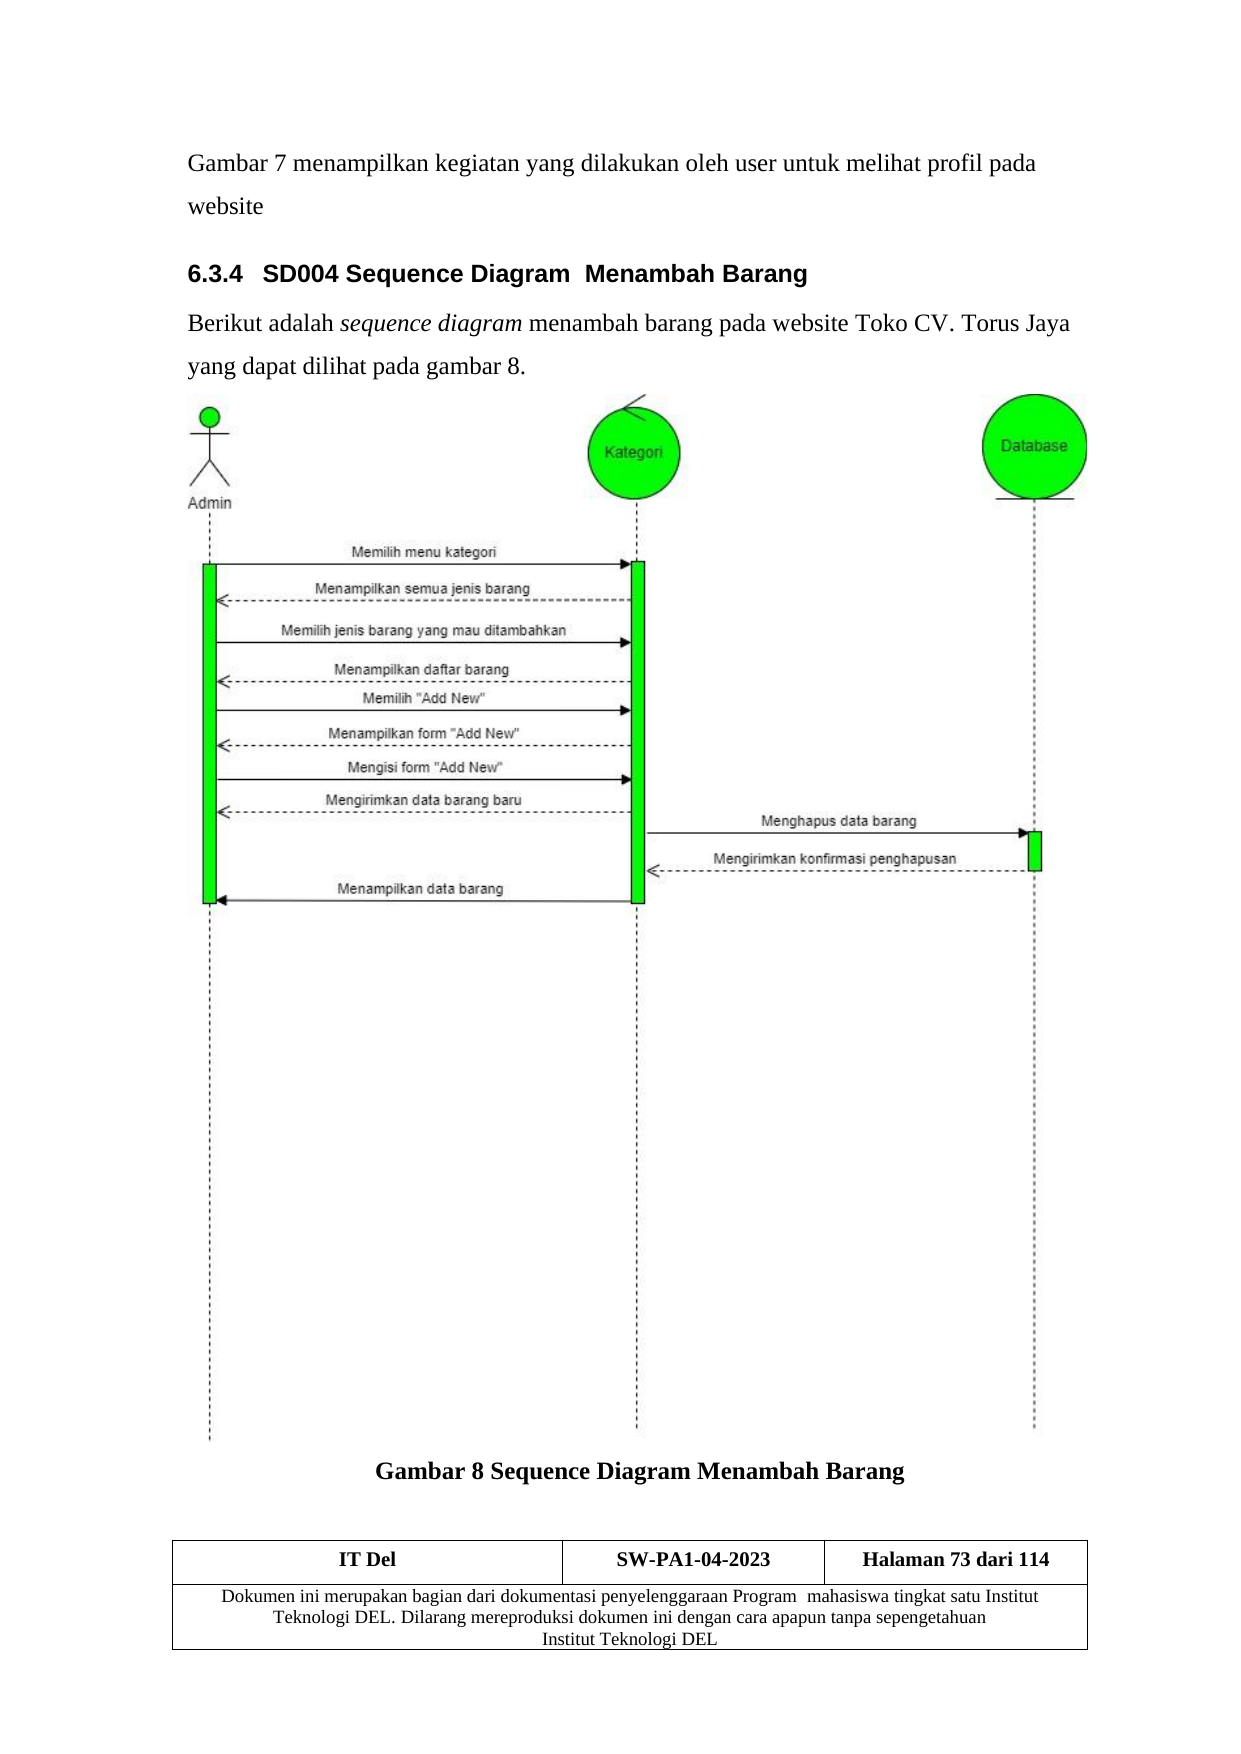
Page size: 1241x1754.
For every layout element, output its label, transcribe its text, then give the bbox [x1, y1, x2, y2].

subtitle SD004 Sequence Diagram Menambah Barang [187, 259, 1092, 288]
text Berikut adalah sequence diagram menambah barang pada website Toko CV. Torus Jaya yang dapat dilihat pada gambar 8. [187, 308, 1092, 380]
text Gambar 7 menampilkan kegiatan yang dilakukan oleh user untuk melihat profil pada website [187, 148, 1092, 219]
picture [187, 394, 1088, 1442]
text Gambar 8 Sequence Diagram Menambah Barang [187, 1456, 1092, 1485]
